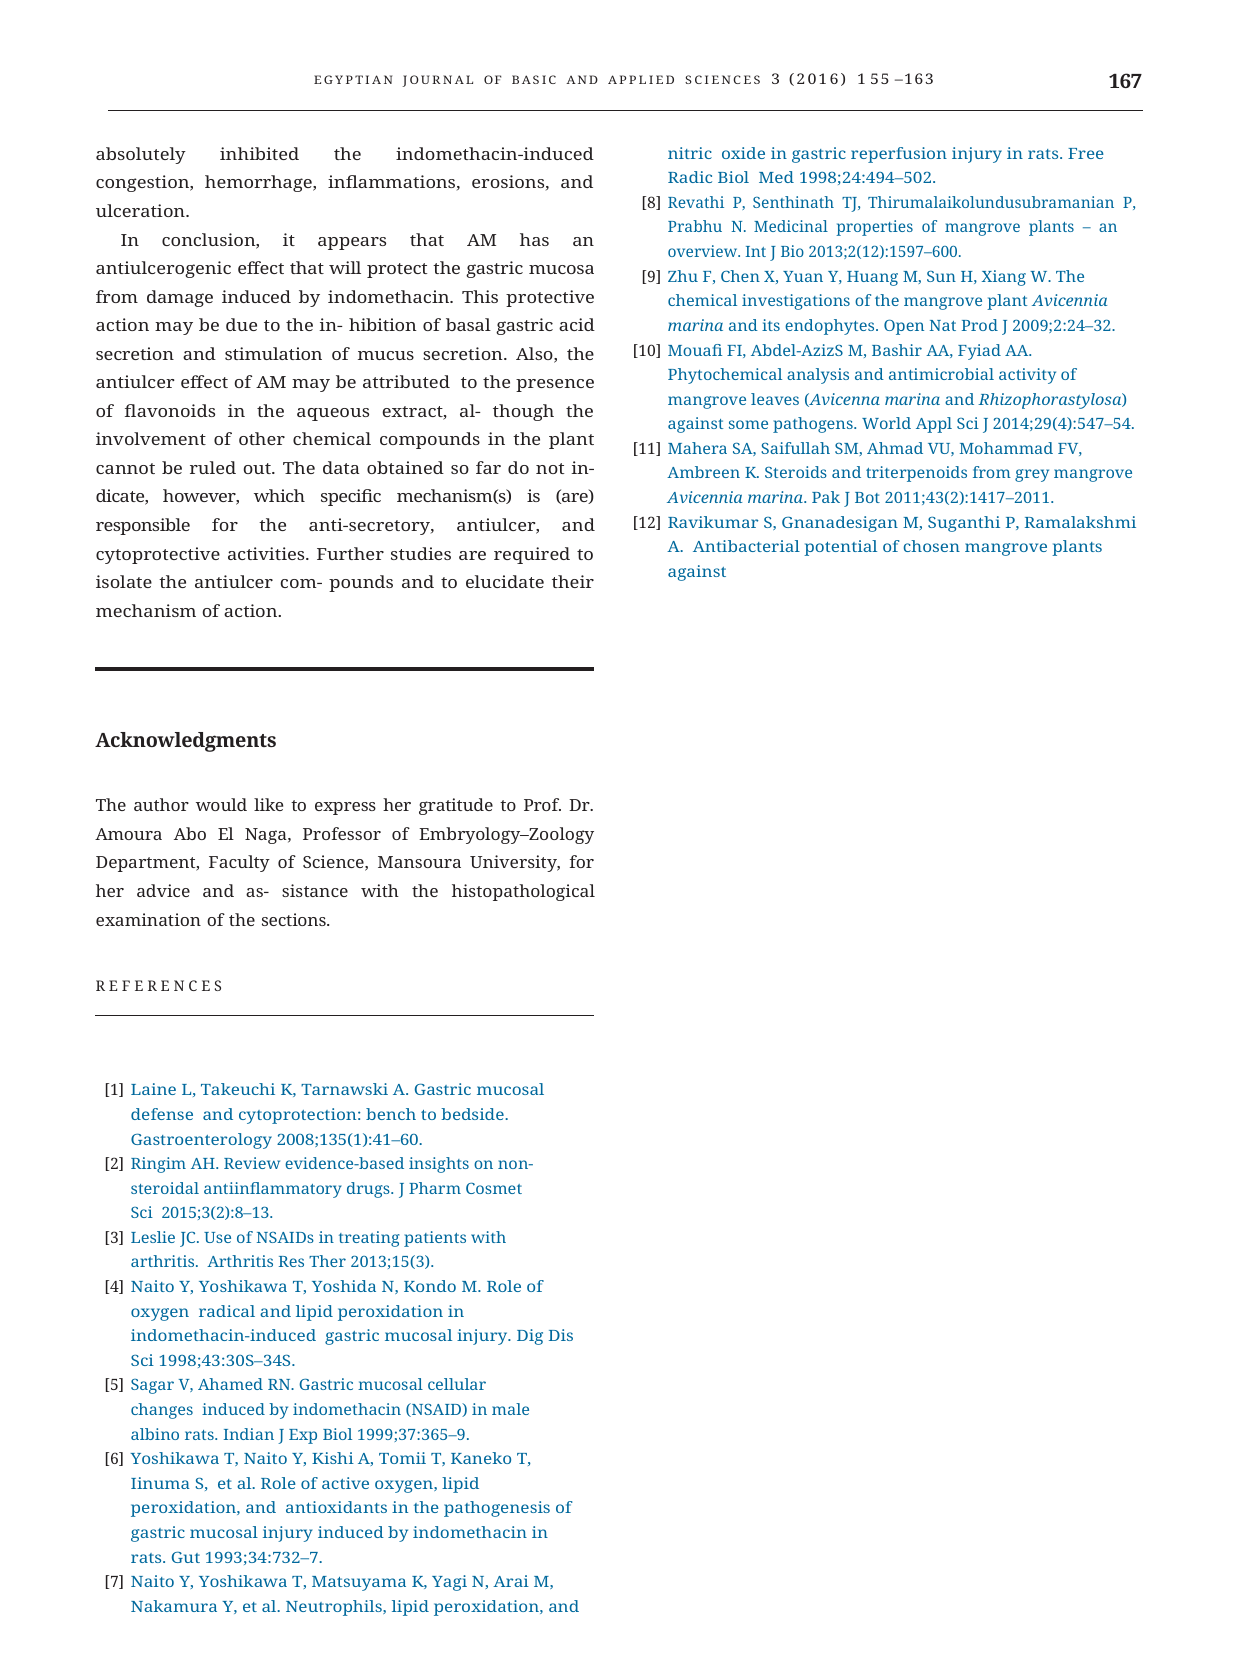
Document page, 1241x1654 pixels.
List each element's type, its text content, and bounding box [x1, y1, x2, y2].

picture [271, 1454, 277, 1462]
picture [716, 248, 723, 254]
picture [893, 540, 899, 549]
list Mouafi FI, Abdel-AzizS M, Bashir AA, Fyiad AA. Phytochemical analysis and antimicrobial activity of mangrove leaves (Avicenna marina and Rhizophorastylosa) against some pathogens. World Appl Sci J 2014;29(4):547–54. [632, 339, 1143, 434]
picture [950, 321, 955, 331]
picture [192, 1159, 197, 1167]
list Ravikumar S, Gnanadesigan M, Suganthi P, Ramalakshmi A. Antibacterial potential of chosen mangrove plants against [632, 511, 1145, 582]
picture [1057, 419, 1064, 426]
picture [1121, 419, 1128, 426]
picture [668, 494, 674, 501]
picture [760, 247, 765, 257]
picture [785, 442, 791, 452]
picture [453, 1233, 458, 1243]
list Laine L, Takeuchi K, Tarnawski A. Gastric mucosal defense and cytoprotection: bench to bedside. Gastroenterology 2008;135(1):41–60. [104, 1079, 575, 1149]
picture [865, 294, 871, 304]
picture [818, 198, 823, 208]
picture [351, 1331, 357, 1339]
text R E F E R E N C E S [95, 976, 599, 995]
picture [925, 493, 932, 500]
picture [1015, 370, 1020, 380]
picture [1018, 346, 1023, 354]
list Mahera SA, Saifullah SM, Ahmad VU, Mohammad FV, Ambreen K. Steroids and triterpenoids from grey mangrove Avicennia marina. Pak J Bot 2011;43(2):1417–2011. [632, 438, 1141, 508]
picture [694, 543, 700, 550]
list Revathi P, Senthinath TJ, Thirumalaikolundusubramanian P, Prabhu N. Medicinal properties of mangrove plants – an overview. Int J Bio 2013;2(12):1597–600. [641, 192, 1149, 262]
picture [320, 1134, 325, 1142]
list Naito Y, Yoshikawa T, Yoshida N, Kondo M. Role of oxygen radical and lipid peroxidation in indomethacin-induced gastric mucosal injury. Dig Dis Sci 1998;43:30S–34S. [104, 1276, 574, 1371]
list Zhu F, Chen X, Yuan Y, Huang M, Sun H, Xiang W. The chemical investigations of the mangrove plant Avicennia marina and its endophytes. Open Nat Prod J 2009;2:24–32. [641, 265, 1121, 336]
text In conclusion, it appears that AM has an antiulcerogenic effect that will protect the gastric mucosa from damage induced by indomethacin. This protective action may be due to the in- hibition of basal gastric acid secretion and stimulation of mucus secretion. Also, the antiulcer effect of AM may be attributed to the presence of flavonoids in the aqueous extract, al- though the involvement of other chemical compounds in the plant cannot be ruled out. The data obtained so far do not in- dicate, however, which specific mechanism(s) is (are) responsible for the anti-secretory, antiulcer, and cytoprotective activities. Further studies are required to isolate the antiulcer com- pounds and to elucidate their mechanism of action. [95, 228, 595, 622]
picture [309, 1184, 314, 1194]
picture [1042, 492, 1047, 500]
picture [394, 1086, 400, 1093]
list Naito Y, Yoshikawa T, Matsuyama K, Yagi N, Arai M, Nakamura Y, et al. Neutrophils, lipid peroxidation, and nitric oxide in gastric reperfusion injury in rats. Free Radic Biol Med 1998;24:494–502. [104, 1571, 594, 1617]
picture [999, 196, 1003, 206]
list Ringim AH. Review evidence-based insights on non- steroidal antiinflammatory drugs. J Pharm Cosmet Sci 2015;3(2):8–13. [104, 1153, 541, 1223]
picture [917, 419, 922, 427]
list Sagar V, Ahamed RN. Gastric mucosal cellular changes induced by indomethacin (NSAID) in male albino rats. Indian J Exp Biol 1999;37:365–9. [104, 1374, 548, 1444]
picture [566, 1501, 572, 1510]
picture [988, 492, 993, 500]
picture [720, 567, 726, 575]
picture [978, 494, 985, 500]
picture [300, 1110, 306, 1118]
picture [1033, 297, 1039, 304]
picture [359, 1455, 365, 1462]
text The author would like to express her gratitude to Prof. Dr. Amoura Abo El Naga, Professor of Embryology–Zoology Department, Faculty of Science, Mansoura University, for her advice and as- sistance with the histopathological examination of the sections. [95, 794, 595, 931]
picture [752, 346, 757, 354]
picture [383, 1134, 388, 1142]
picture [865, 468, 870, 478]
picture [1020, 420, 1027, 426]
picture [339, 1479, 345, 1487]
picture [1076, 322, 1083, 328]
list Leslie JC. Use of NSAIDs in treating patients with arthritis. Arthritis Res Ther 2013;15(3). [104, 1227, 573, 1272]
picture [878, 196, 883, 206]
picture [947, 524, 954, 532]
picture [204, 1135, 210, 1143]
picture [973, 466, 979, 476]
subtitle Acknowledgments [95, 726, 599, 753]
text absolutely inhibited the indomethacin-induced congestion, hemorrhage, inflammations, erosions, and ulceration. [95, 142, 594, 222]
picture [403, 1485, 410, 1493]
picture [939, 346, 944, 354]
picture [252, 1182, 258, 1192]
picture [709, 196, 715, 206]
list Naito Y, Yoshikawa T, Matsuyama K, Yagi N, Arai M, Nakamura Y, et al. Neutrophils, lipid peroxidation, and nitric oxide in gastric reperfusion injury in rats. Free Radic Biol Med 1998;24:494–502. [641, 142, 1152, 188]
list Yoshikawa T, Naito Y, Kishi A, Tomii T, Kaneko T, Iinuma S, et al. Role of active oxygen, lipid peroxidation, and antioxidants in the pathogenesis of gastric mucosal injury induced by indomethacin in rats. Gut 1993;34:732–7. [104, 1448, 583, 1568]
picture [1013, 223, 1020, 229]
picture [222, 1184, 227, 1194]
